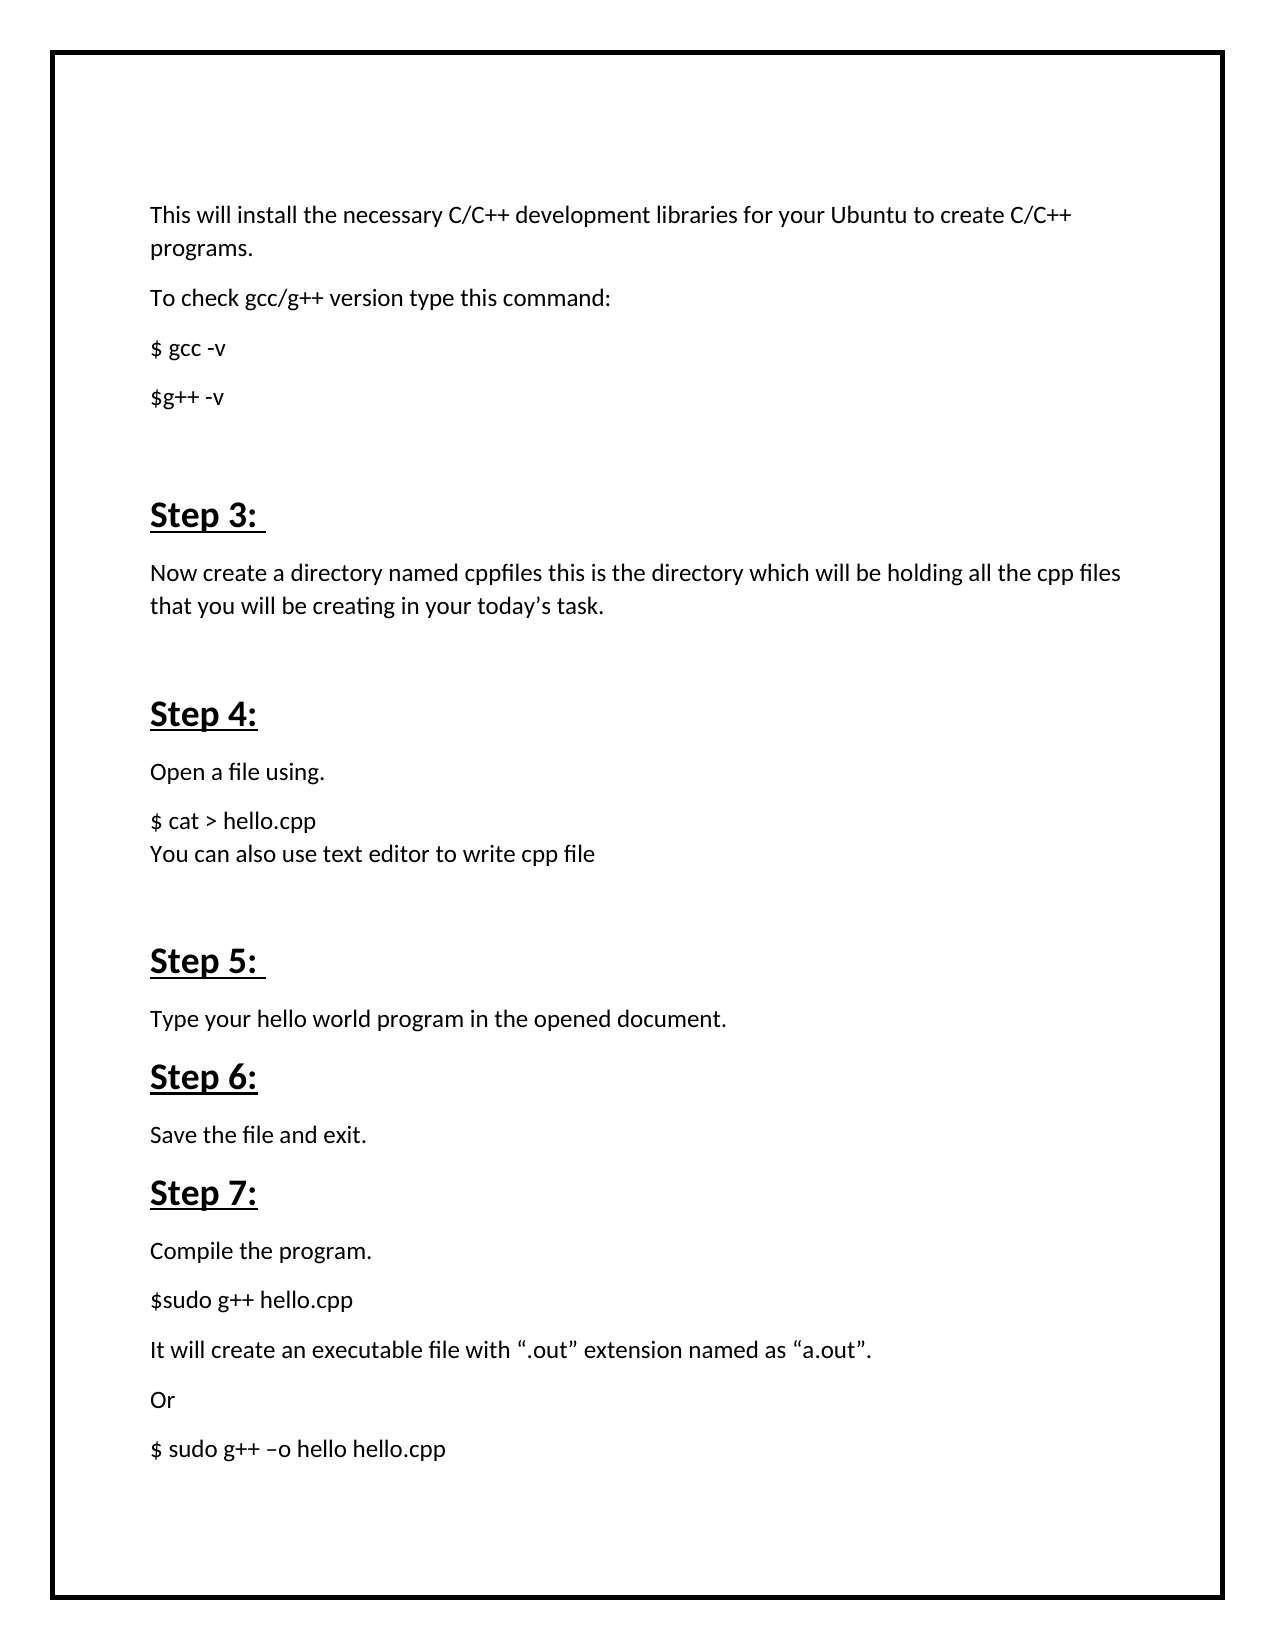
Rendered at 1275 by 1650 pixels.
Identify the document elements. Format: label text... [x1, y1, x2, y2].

text Type your hello world program in the opened document. [150, 1004, 1125, 1034]
text Step 3: [150, 491, 1125, 537]
text Compile the program. [150, 1235, 1125, 1266]
text Step 4: [150, 690, 1125, 736]
text It will create an executable file with “.out” extension named as “a.out”. [150, 1334, 1125, 1365]
text Now create a directory named cppfiles this is the directory which will be holding all the cpp files that you will be creating in your today’s task. [150, 558, 1125, 621]
text Step 7: [150, 1169, 1125, 1215]
text Save the file and exit. [150, 1119, 1125, 1150]
text $sudo g++ hello.cpp [150, 1285, 1125, 1315]
text $ cat > hello.cpp You can also use text editor to write cpp file [150, 805, 1125, 869]
text Open a file using. [150, 756, 1125, 786]
text $ sudo g++ –o hello hello.cpp [150, 1433, 1125, 1464]
text This will install the necessary C/C++ development libraries for your Ubuntu to create C/C++ programs. [150, 199, 1125, 263]
text To check gcc/g++ version type this command: [150, 282, 1125, 313]
text Step 5: [150, 937, 1125, 983]
text $ gcc -v [150, 332, 1125, 362]
text Or [150, 1384, 1125, 1414]
text Step 6: [150, 1053, 1125, 1099]
text $g++ -v [150, 381, 1125, 412]
